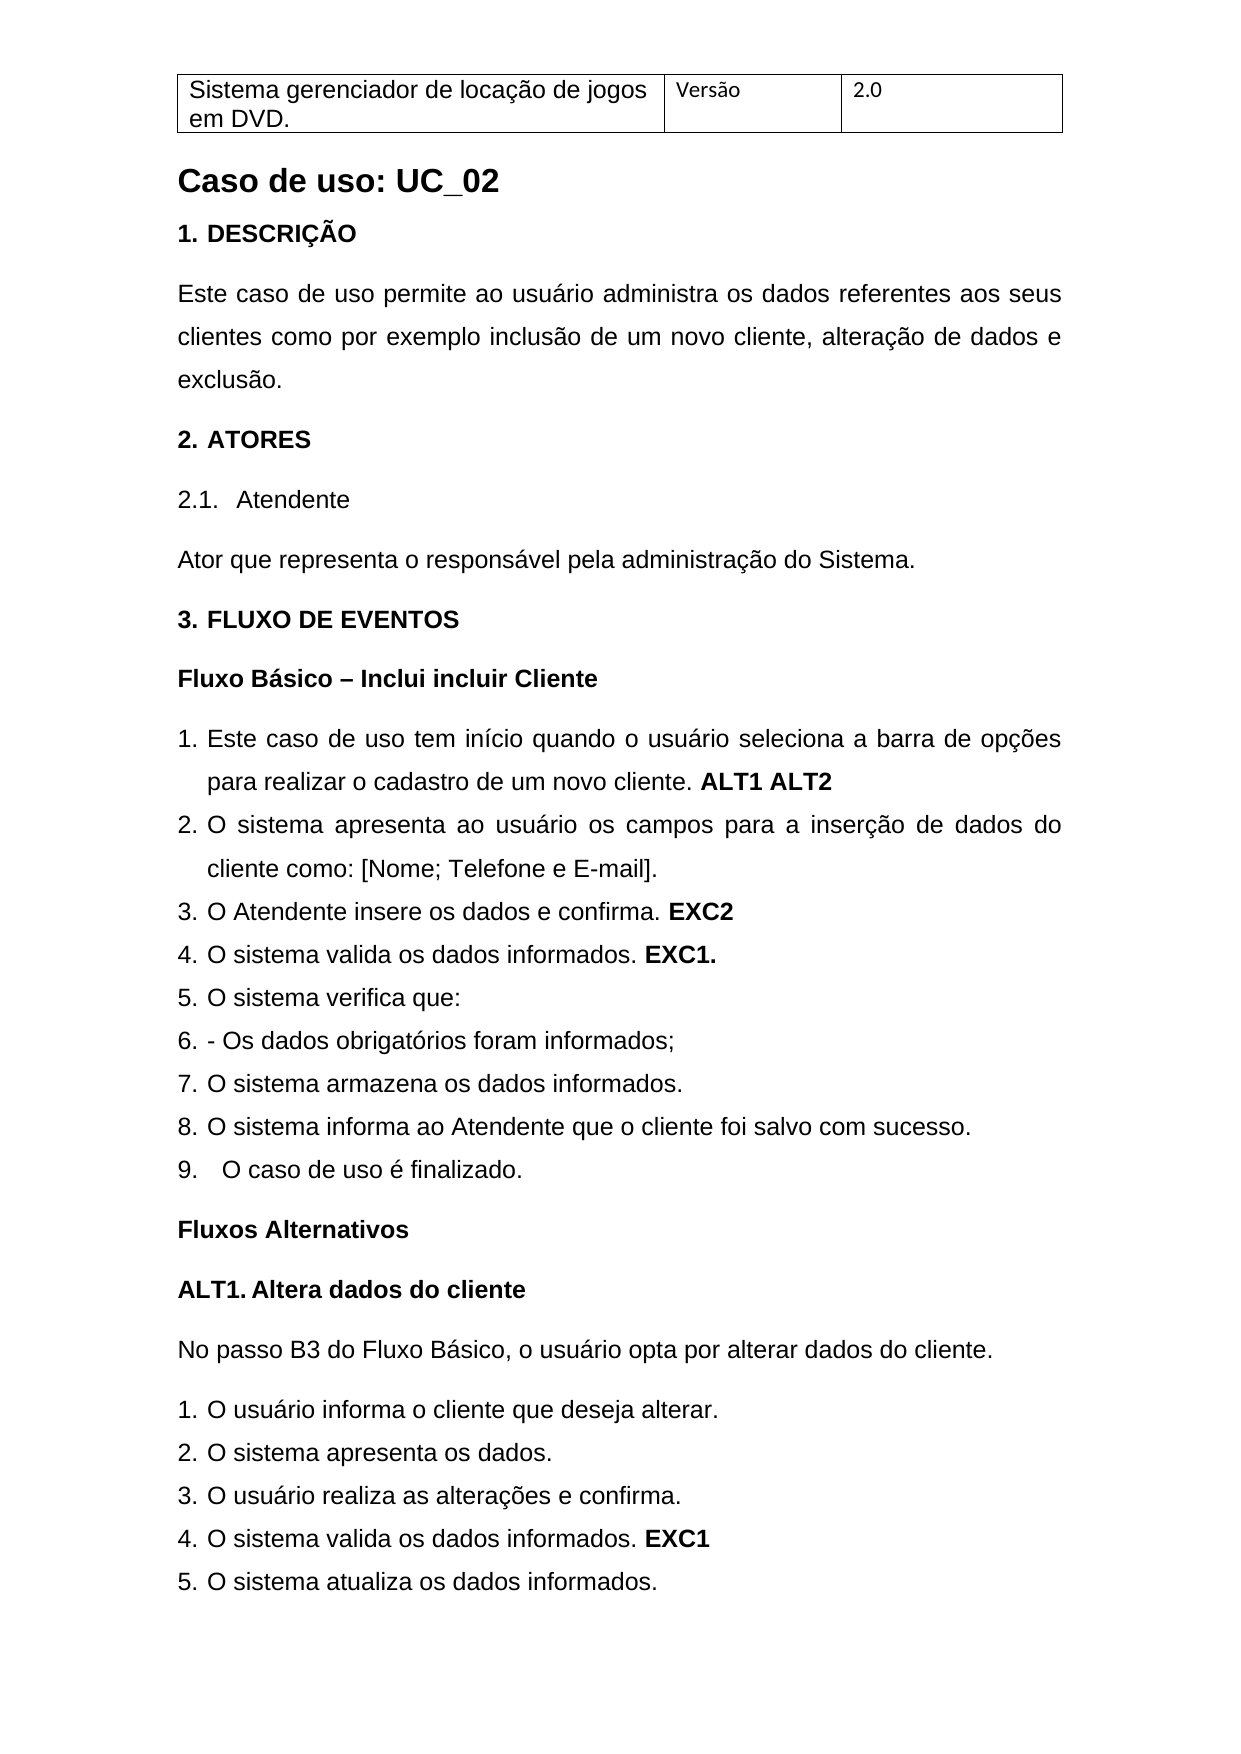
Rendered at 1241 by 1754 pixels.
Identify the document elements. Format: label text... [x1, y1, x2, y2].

list DESCRIÇÃO [177, 219, 1063, 248]
text ALT1. Altera dados do cliente [177, 1275, 1063, 1304]
list Este caso de uso tem início quando o usuário seleciona a barra de opções para realizar o cadastro de um novo cliente. ALT1 ALT2 [177, 724, 1063, 796]
list O sistema armazena os dados informados. [177, 1069, 1063, 1098]
list O sistema apresenta os dados. [177, 1438, 1063, 1467]
text 2.1. Atendente [177, 485, 1063, 514]
text Ator que representa o responsável pela administração do Sistema. [177, 545, 1063, 574]
list O sistema apresenta ao usuário os campos para a inserção de dados do cliente como: [Nome; Telefone e E-mail]. [177, 811, 1063, 882]
list - Os dados obrigatórios foram informados; [177, 1026, 1063, 1055]
text Fluxo Básico – Inclui incluir Cliente [177, 664, 1063, 693]
list O sistema valida os dados informados. EXC1. [177, 940, 1063, 969]
text No passo B3 do Fluxo Básico, o usuário opta por alterar dados do cliente. [177, 1335, 1063, 1364]
list O caso de uso é finalizado. [177, 1156, 1063, 1184]
text Fluxos Alternativos [177, 1215, 1063, 1244]
list O sistema verifica que: [177, 983, 1063, 1012]
list O Atendente insere os dados e confirma. EXC2 [177, 897, 1063, 926]
list O usuário informa o cliente que deseja alterar. [177, 1395, 1063, 1423]
text 3. FLUXO DE EVENTOS [177, 605, 1063, 633]
list O sistema atualiza os dados informados. [177, 1567, 1063, 1596]
list ATORES [177, 425, 1063, 454]
list O sistema informa ao Atendente que o cliente foi salvo com sucesso. [177, 1112, 1063, 1141]
text Este caso de uso permite ao usuário administra os dados referentes aos seus clientes como por exemplo inclusão de um novo cliente, alteração de dados e exclusão. [177, 279, 1063, 394]
text Caso de uso: UC_02 [177, 161, 1063, 200]
list O usuário realiza as alterações e confirma. [177, 1481, 1063, 1510]
list O sistema valida os dados informados. EXC1 [177, 1524, 1063, 1553]
